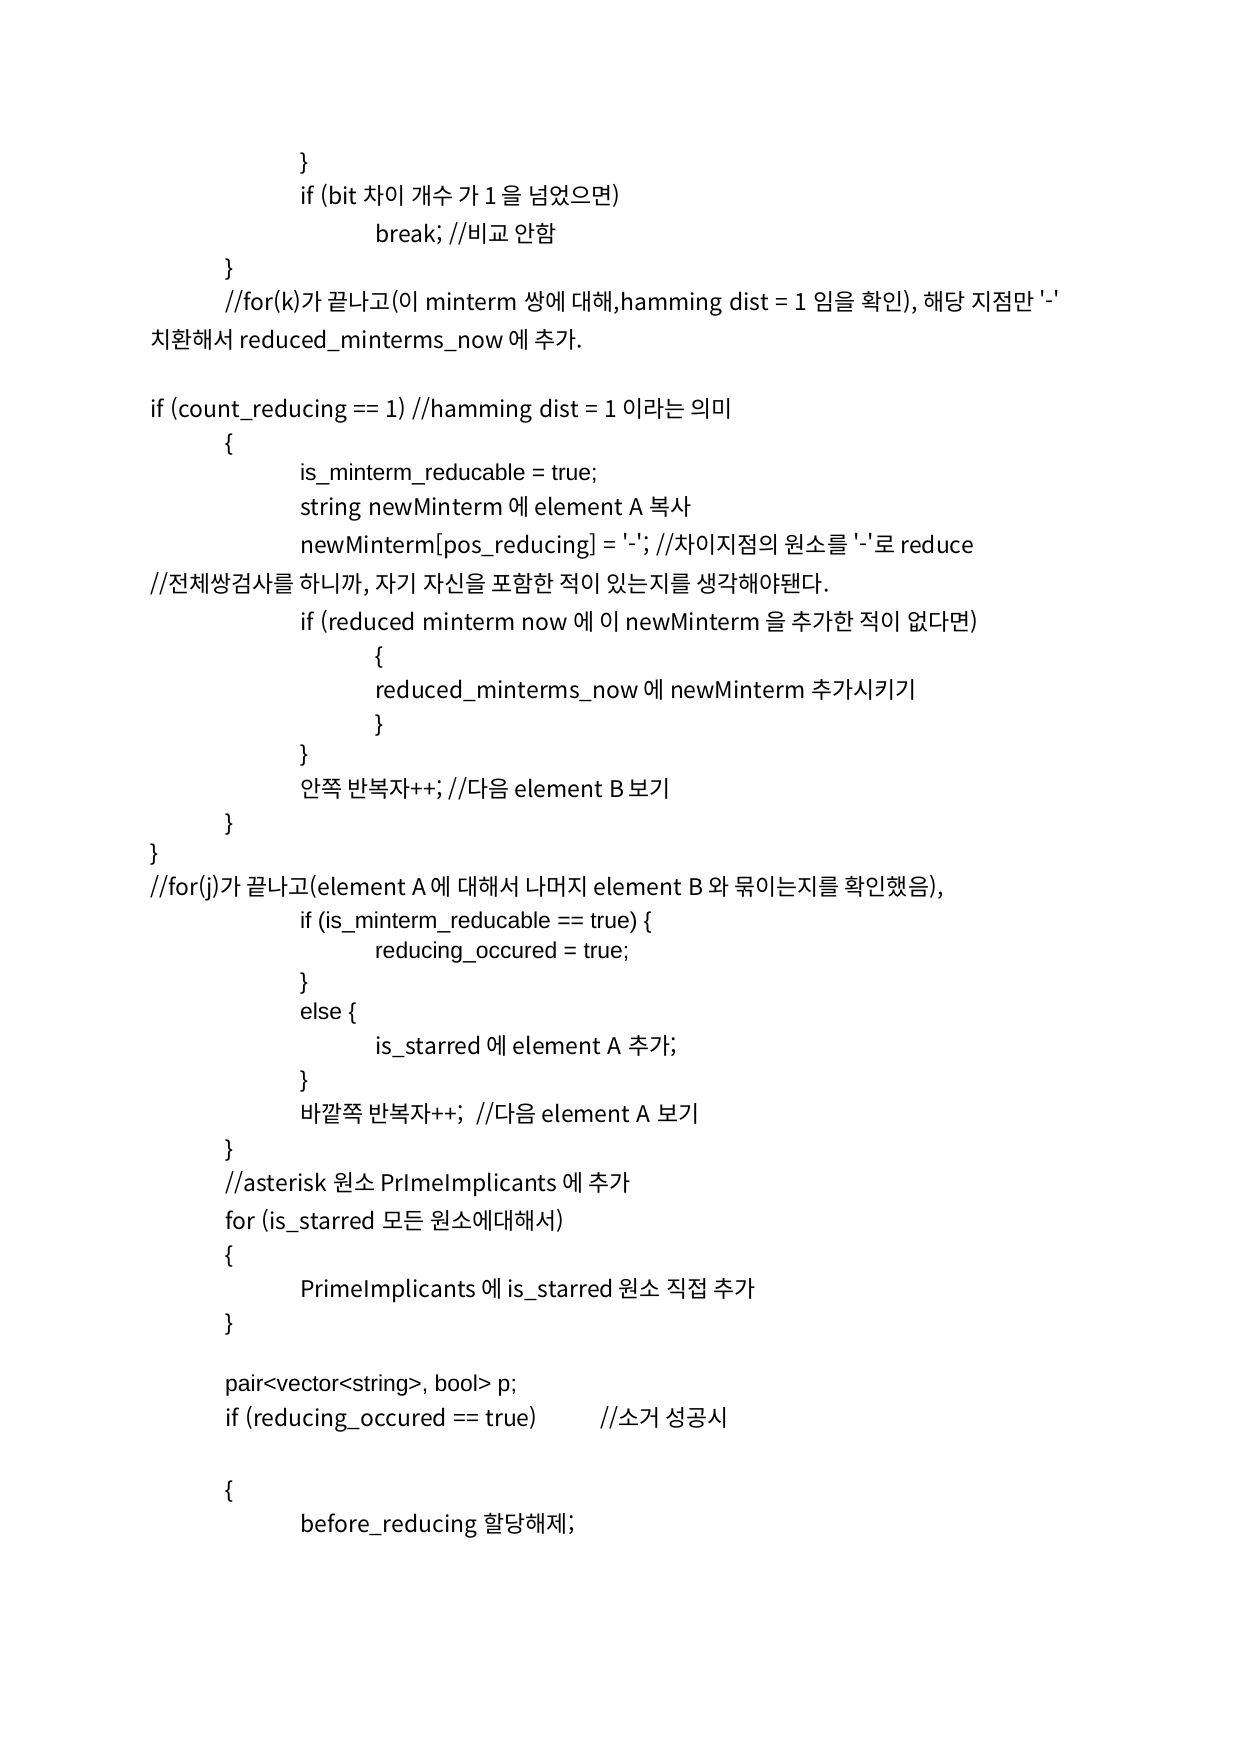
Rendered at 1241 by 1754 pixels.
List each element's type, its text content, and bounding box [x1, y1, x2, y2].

text before_reducing 할당해제; [225, 1506, 1090, 1539]
text { [150, 642, 1090, 668]
text //for(k)가 끝나고(이 minterm 쌍에 대해,hamming dist = 1 임을 확인), 해당 지점만 '-'치환해서 reduced_minterms_now에 추가. [150, 284, 1090, 356]
text //asterisk 원소 PrImeImplicants에 추가 [150, 1165, 1090, 1198]
text } [150, 839, 1090, 865]
text for (is_starred 모든 원소에대해서) [150, 1203, 1090, 1236]
text if (count_reducing == 1) //hamming dist = 1이라는 의미 [150, 391, 1090, 424]
text } [150, 968, 1090, 994]
text break; //비교 안함 [150, 216, 1090, 249]
text } [150, 740, 1090, 767]
text } [150, 809, 1090, 835]
text //for(j)가 끝나고(element A에 대해서 나머지 element B와 묶이는지를 확인했음), [150, 869, 1090, 902]
text } [150, 254, 1090, 280]
text { [150, 429, 1090, 455]
text 안쪽 반복자++; //다음 element B보기 [150, 771, 1090, 804]
text is_starred에 element A 추가; [150, 1028, 1090, 1061]
text reducing_occured = true; [150, 937, 1090, 964]
text is_minterm_reducable = true; [150, 459, 1090, 485]
text { [150, 1476, 1090, 1502]
text string newMinterm에 element A 복사 [225, 489, 1090, 522]
text if (reducing_occured == true) //소거 성공시 [150, 1400, 1090, 1471]
text pair<vector<string>, bool> p; [150, 1370, 1090, 1396]
text } [150, 1134, 1090, 1161]
text reduced_minterms_now에 newMinterm 추가시키기 [150, 672, 1090, 705]
text if (bit 차이 개수 가 1을 넘었으면) [150, 178, 1090, 211]
text } [150, 1066, 1090, 1092]
text { [150, 1241, 1090, 1267]
text //전체쌍검사를 하니까, 자기 자신을 포함한 적이 있는지를 생각해야됀다. [150, 566, 1090, 599]
text newMinterm[pos_reducing] = '-'; //차이지점의 원소를 '-'로 reduce [150, 527, 1090, 561]
text PrimeImplicants에 is_starred원소 직접 추가 [150, 1271, 1090, 1304]
text } [150, 710, 1090, 736]
text if (reduced minterm now에 이 newMinterm을 추가한 적이 없다면) [150, 604, 1090, 637]
text 바깥쪽 반복자++; //다음 element A 보기 [150, 1096, 1090, 1129]
text } [150, 148, 1090, 174]
text } [150, 1309, 1090, 1336]
text else { [150, 998, 1090, 1024]
text if (is_minterm_reducable == true) { [150, 907, 1090, 933]
